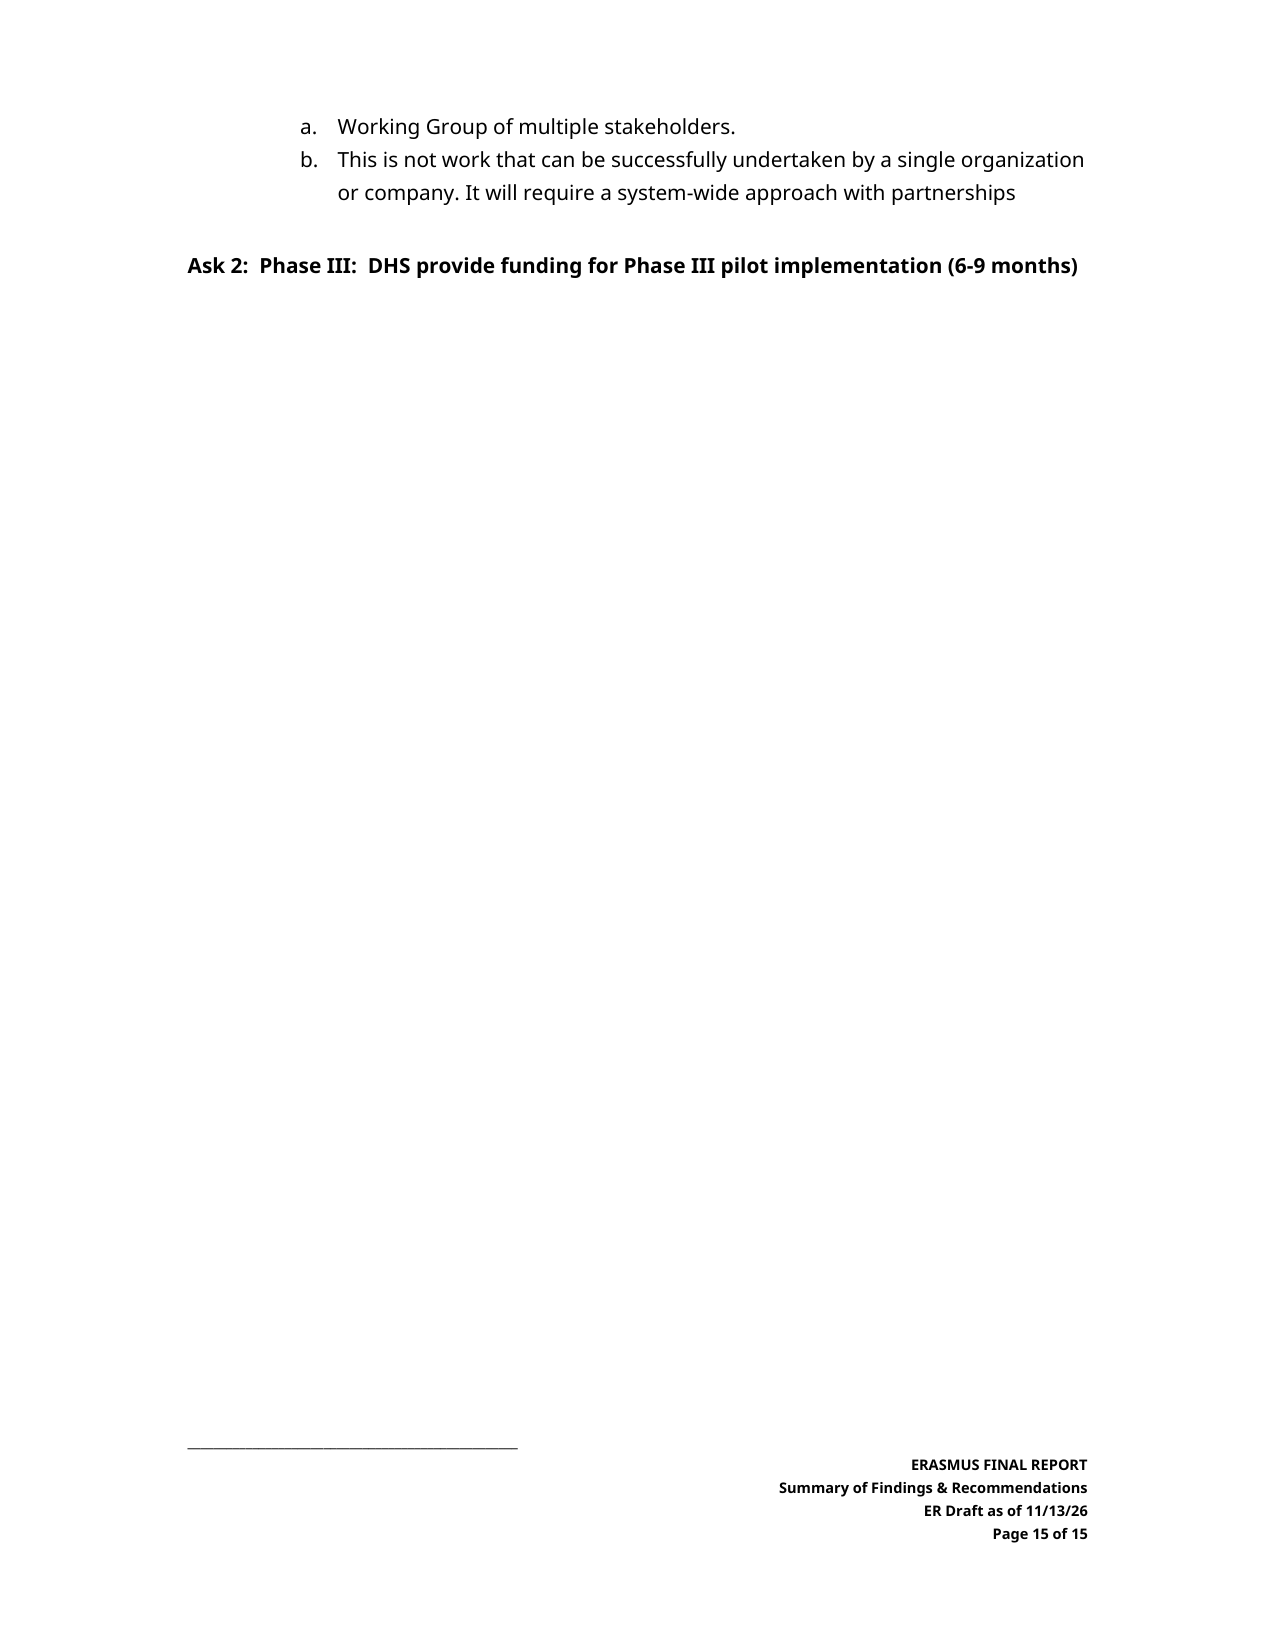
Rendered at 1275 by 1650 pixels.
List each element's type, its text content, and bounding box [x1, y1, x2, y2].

list Working Group of multiple stakeholders. [300, 112, 1087, 141]
text Ask 2: Phase III: DHS provide funding for Phase III pilot implementation (6-9 months) [187, 251, 1087, 280]
list This is not work that can be successfully undertaken by a single organization or company. It will require a system-wide approach with partnerships [300, 145, 1087, 206]
